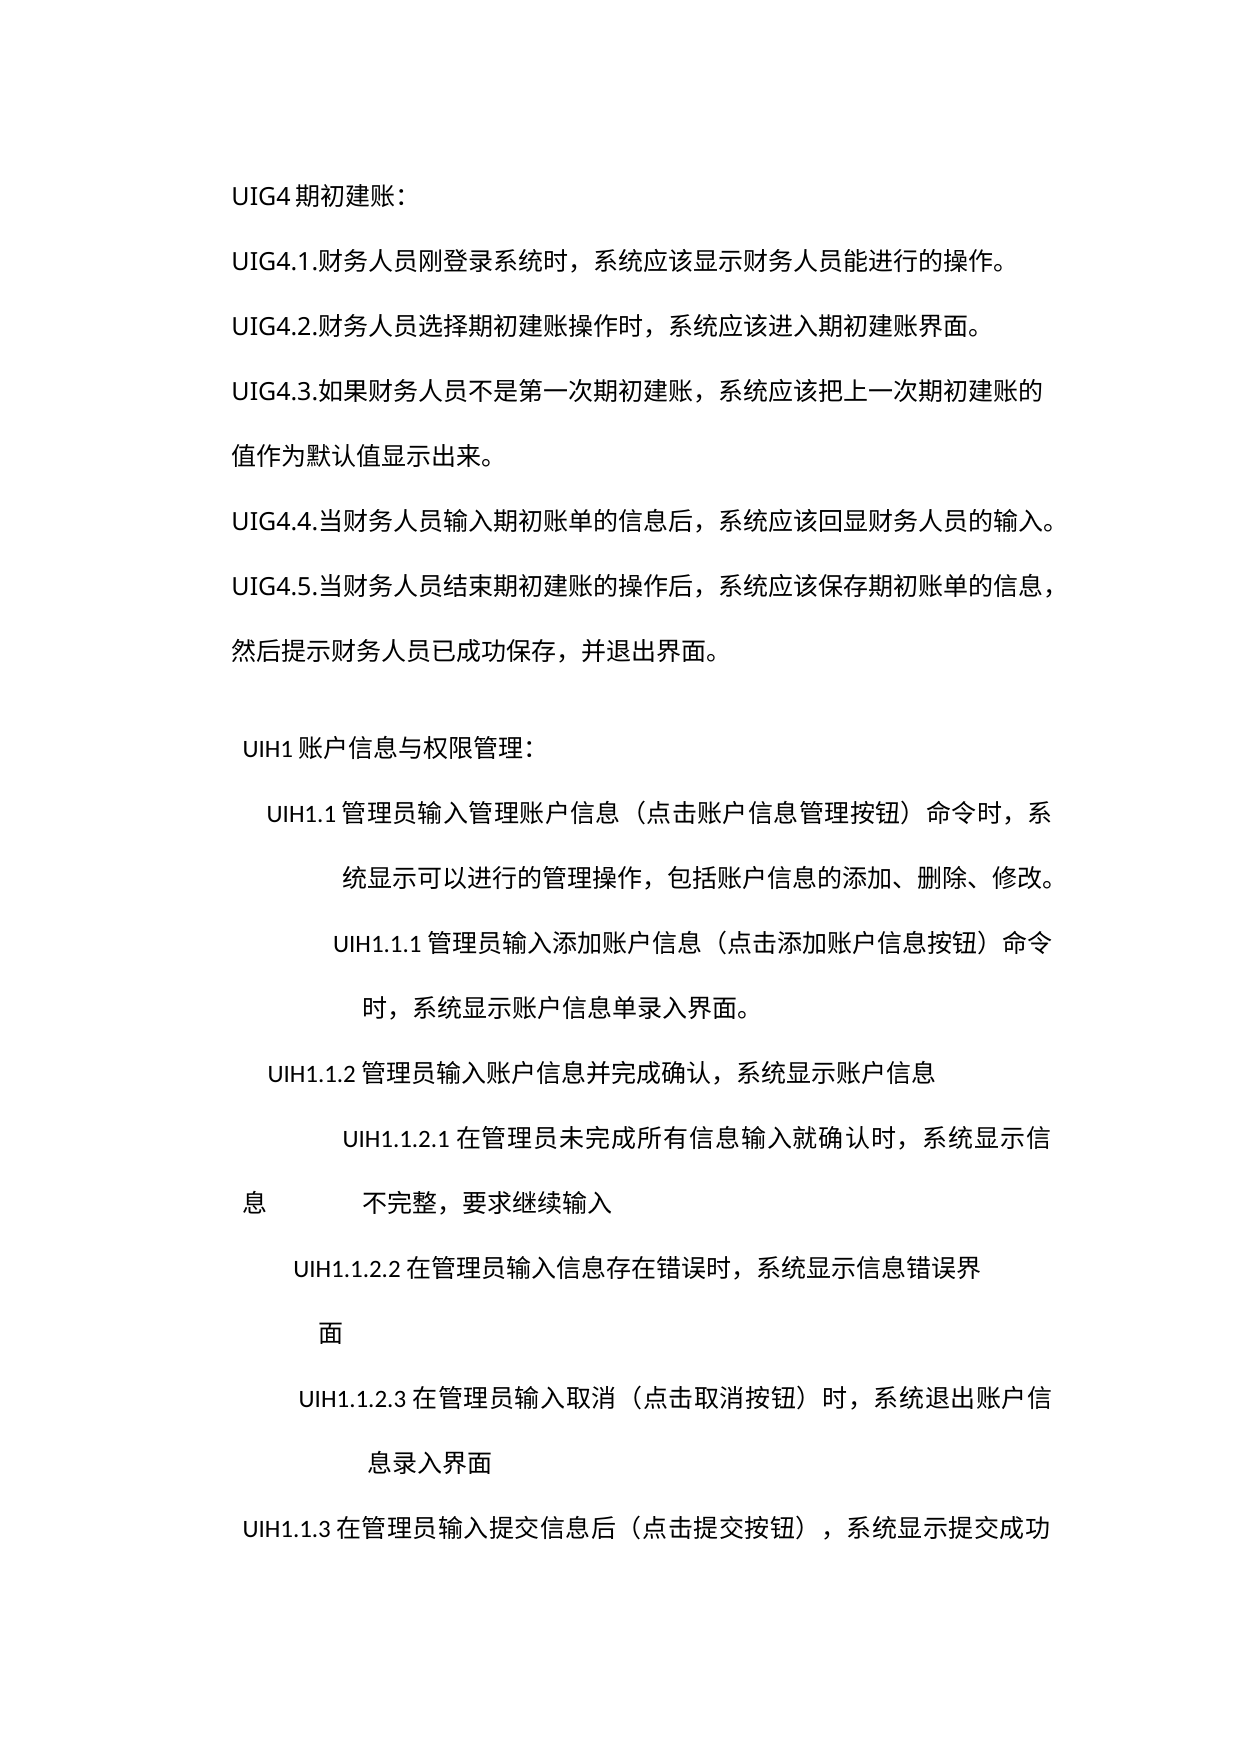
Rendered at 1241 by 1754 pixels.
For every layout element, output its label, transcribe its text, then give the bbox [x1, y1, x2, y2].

text UIH1.1.2.3在管理员输入取消（点击取消按钮）时，系统退出账户信息录入界面 [242, 1364, 1053, 1494]
text UIH1.1管理员输入管理账户信息（点击账户信息管理按钮）命令时，系统显示可以进行的管理操作，包括账户信息的添加、删除、修改。 [242, 779, 1053, 909]
text UIH1 账户信息与权限管理： [242, 714, 1053, 779]
text UIH1.1.2 管理员输入账户信息并完成确认，系统显示账户信息 [242, 1039, 1053, 1104]
text UIH1.1.2.2在管理员输入信息存在错误时，系统显示信息错误界 面 [242, 1234, 1053, 1364]
text UIH1.1.2.1在管理员未完成所有信息输入就确认时，系统显示信息 不完整，要求继续输入 [242, 1104, 1053, 1234]
text UIH1.1.1 管理员输入添加账户信息（点击添加账户信息按钮）命令 时，系统显示账户信息单录入界面。 [308, 909, 1053, 1039]
text UIG4期初建账： UIG4.1.财务人员刚登录系统时，系统应该显示财务人员能进行的操作。 UIG4.2.财务人员选择期初建账操作时，系统应该进入期初建账界面。 UIG4.3.如果财务人员不是第一次期初建账，系统应该把上一次期初建账的 值作为默认值显示出来。 UIG4.4.当财务人员输入期初账单的信息后，系统应该回显财务人员的输入。 UIG4.5.当财务人员结束期初建账的操作后，系统应该保存期初账单的信息， 然后提示财务人员已成功保存，并退出界面。 [187, 162, 1053, 682]
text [242, 1494, 1053, 1559]
